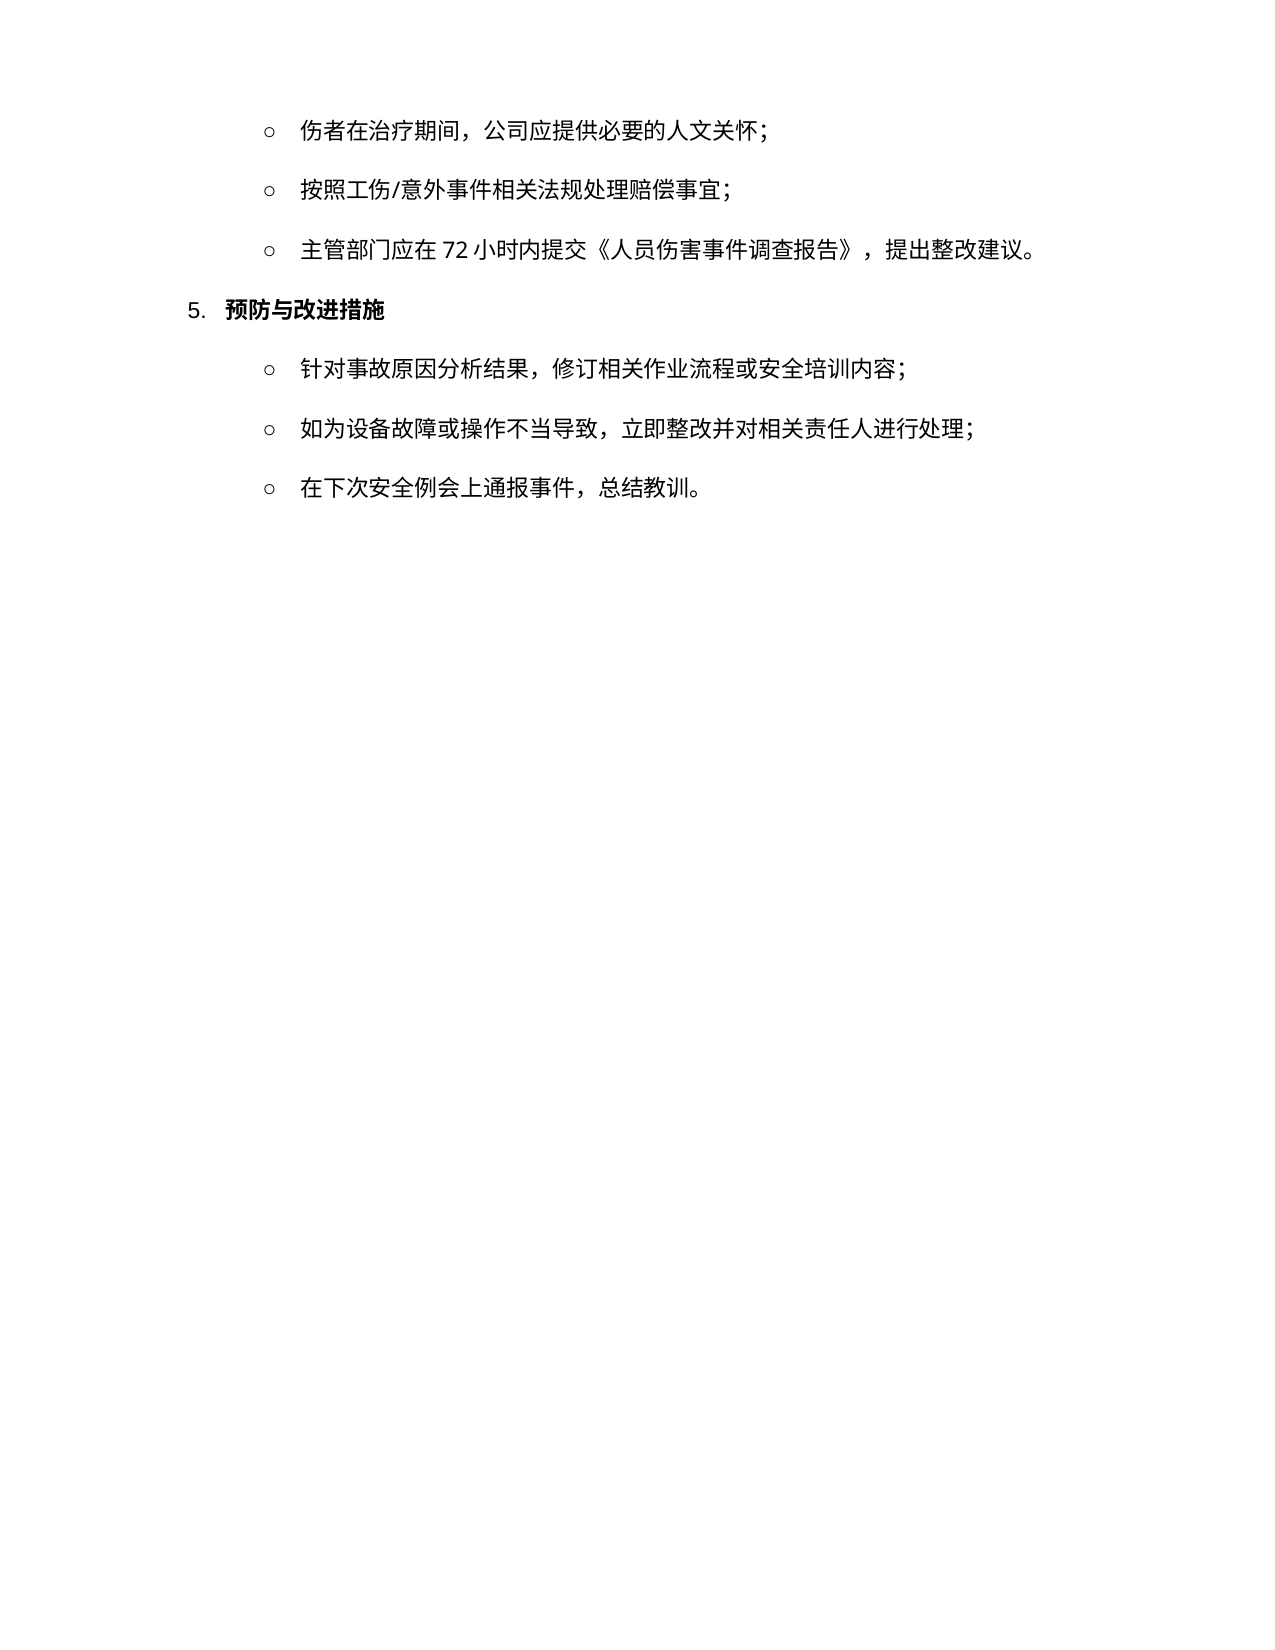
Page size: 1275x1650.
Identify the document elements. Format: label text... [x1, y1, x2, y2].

list 主管部门应在72小时内提交《人员伤害事件调查报告》，提出整改建议。 [262, 232, 1125, 291]
list 针对事故原因分析结果，修订相关作业流程或安全培训内容； [262, 351, 1125, 411]
list 按照工伤/意外事件相关法规处理赔偿事宜； [262, 172, 1125, 232]
list 如为设备故障或操作不当导致，立即整改并对相关责任人进行处理； [262, 411, 1125, 470]
list 预防与改进措施 [187, 291, 1125, 351]
list 在下次安全例会上通报事件，总结教训。 [262, 470, 1125, 503]
list 伤者在治疗期间，公司应提供必要的人文关怀； [262, 112, 1125, 172]
